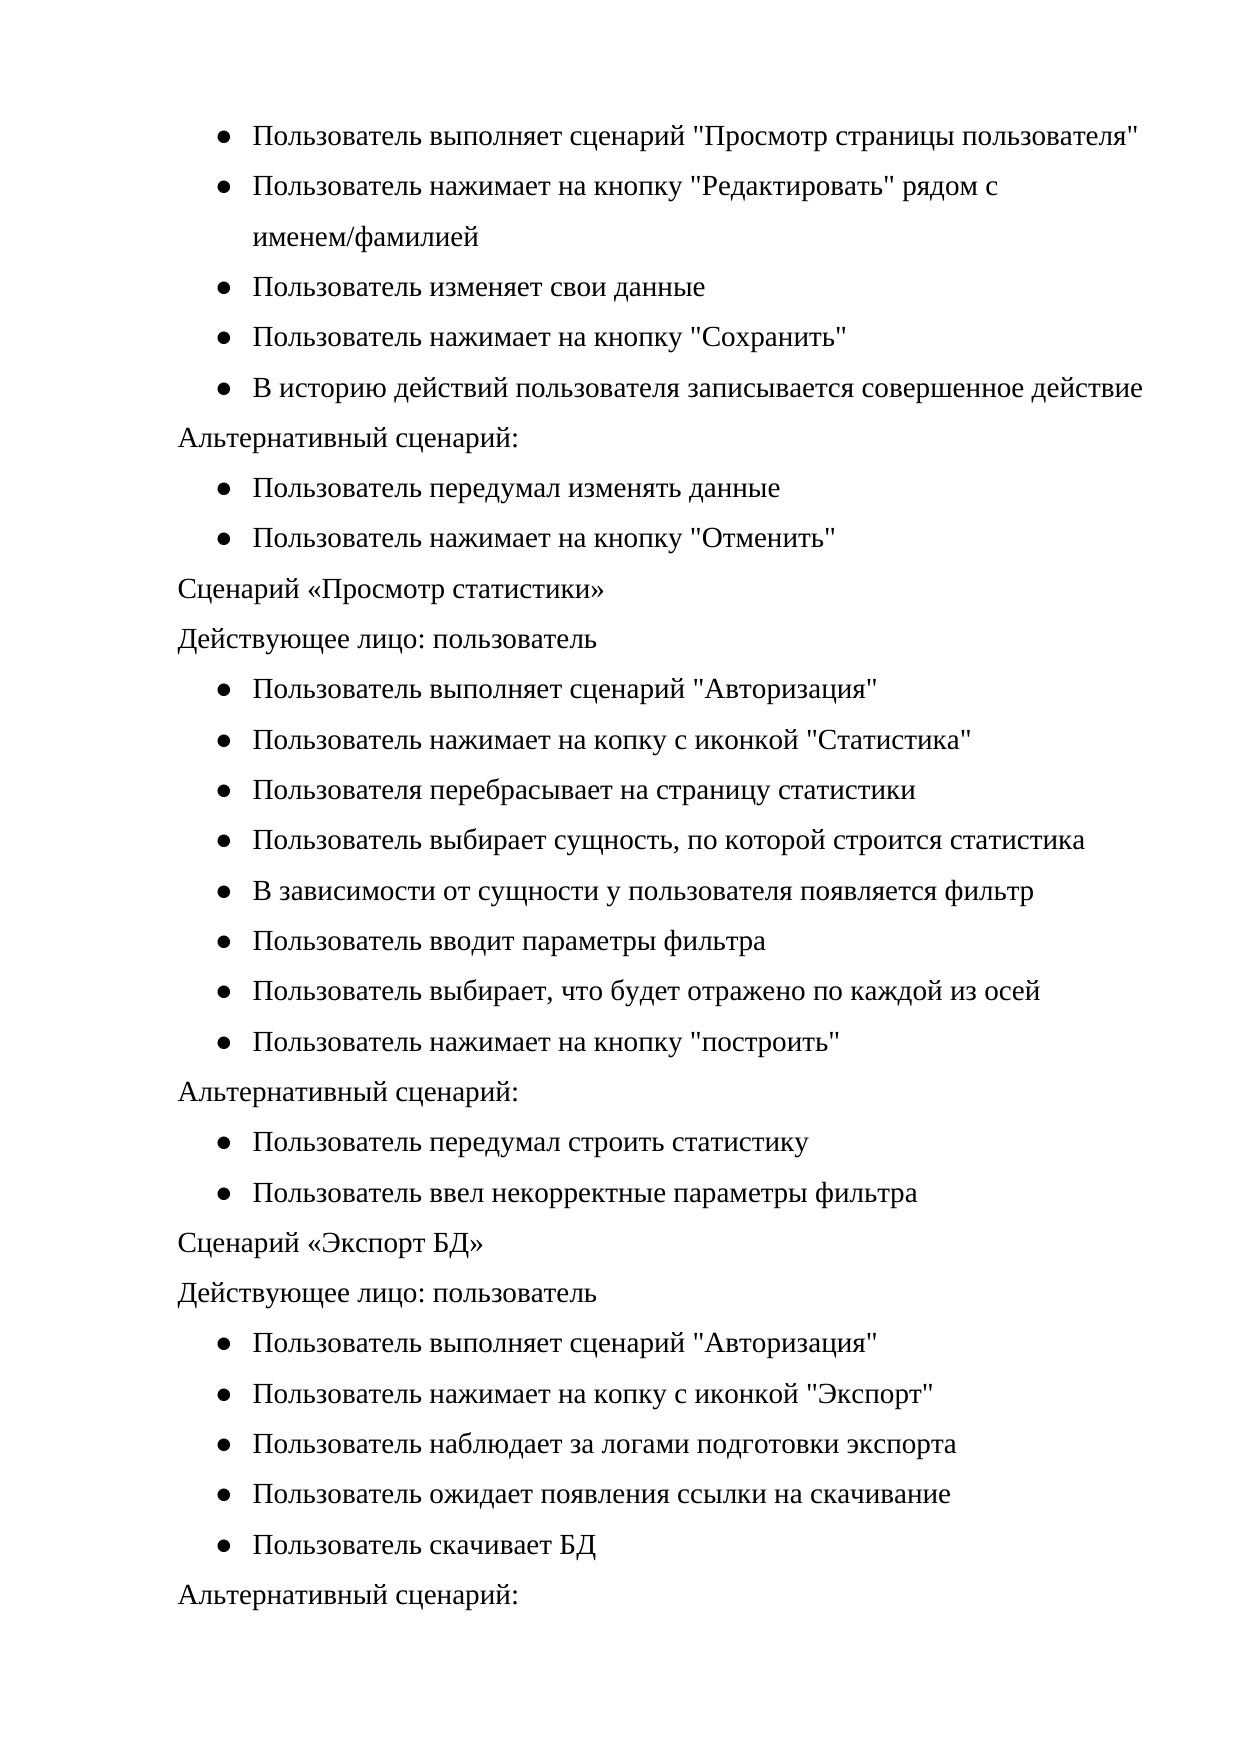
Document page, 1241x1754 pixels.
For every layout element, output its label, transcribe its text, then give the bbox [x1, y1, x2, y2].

list Пользователь выбирает сущность, по которой строится статистика [215, 822, 1181, 856]
list Пользователь нажимает на кнопку "Редактировать" рядом с именем/фамилией [215, 168, 1181, 252]
list Пользователь наблюдает за логами подготовки экспорта [215, 1426, 1181, 1460]
list Пользователь выполняет сценарий "Просмотр страницы пользователя" [215, 118, 1181, 152]
list Пользователя перебрасывает на страницу статистики [215, 772, 1181, 806]
list Пользователь ввел некорректные параметры фильтра [215, 1175, 1181, 1208]
text Альтернативный сценарий: [177, 1074, 1181, 1108]
list В зависимости от сущности у пользователя появляется фильтр [215, 873, 1181, 906]
list Пользователь ожидает появления ссылки на скачивание [215, 1477, 1181, 1510]
text Сценарий «Экспорт БД» [177, 1225, 1181, 1258]
text Сценарий «Просмотр статистики» [177, 571, 1181, 604]
list Пользователь выбирает, что будет отражено по каждой из осей [215, 973, 1181, 1007]
text Альтернативный сценарий: [177, 1577, 1181, 1611]
text Альтернативный сценарий: [177, 420, 1181, 453]
list Пользователь скачивает БД [215, 1527, 1181, 1560]
list Пользователь выполняет сценарий "Авторизация" [215, 672, 1181, 705]
list Пользователь нажимает на кнопку "Сохранить" [215, 319, 1181, 353]
list Пользователь нажимает на кнопку "Отменить" [215, 521, 1181, 554]
list Пользователь нажимает на копку с иконкой "Экспорт" [215, 1376, 1181, 1409]
text Действующее лицо: пользователь [177, 621, 1181, 655]
list Пользователь нажимает на кнопку "построить" [215, 1024, 1181, 1057]
text Действующее лицо: пользователь [177, 1275, 1181, 1309]
list Пользователь изменяет свои данные [215, 269, 1181, 303]
list В историю действий пользователя записывается совершенное действие [215, 370, 1181, 403]
list Пользователь нажимает на копку с иконкой "Статистика" [215, 722, 1181, 755]
list Пользователь вводит параметры фильтра [215, 923, 1181, 957]
list Пользователь выполняет сценарий "Авторизация" [215, 1326, 1181, 1359]
list Пользователь передумал строить статистику [215, 1124, 1181, 1158]
list Пользователь передумал изменять данные [215, 470, 1181, 504]
